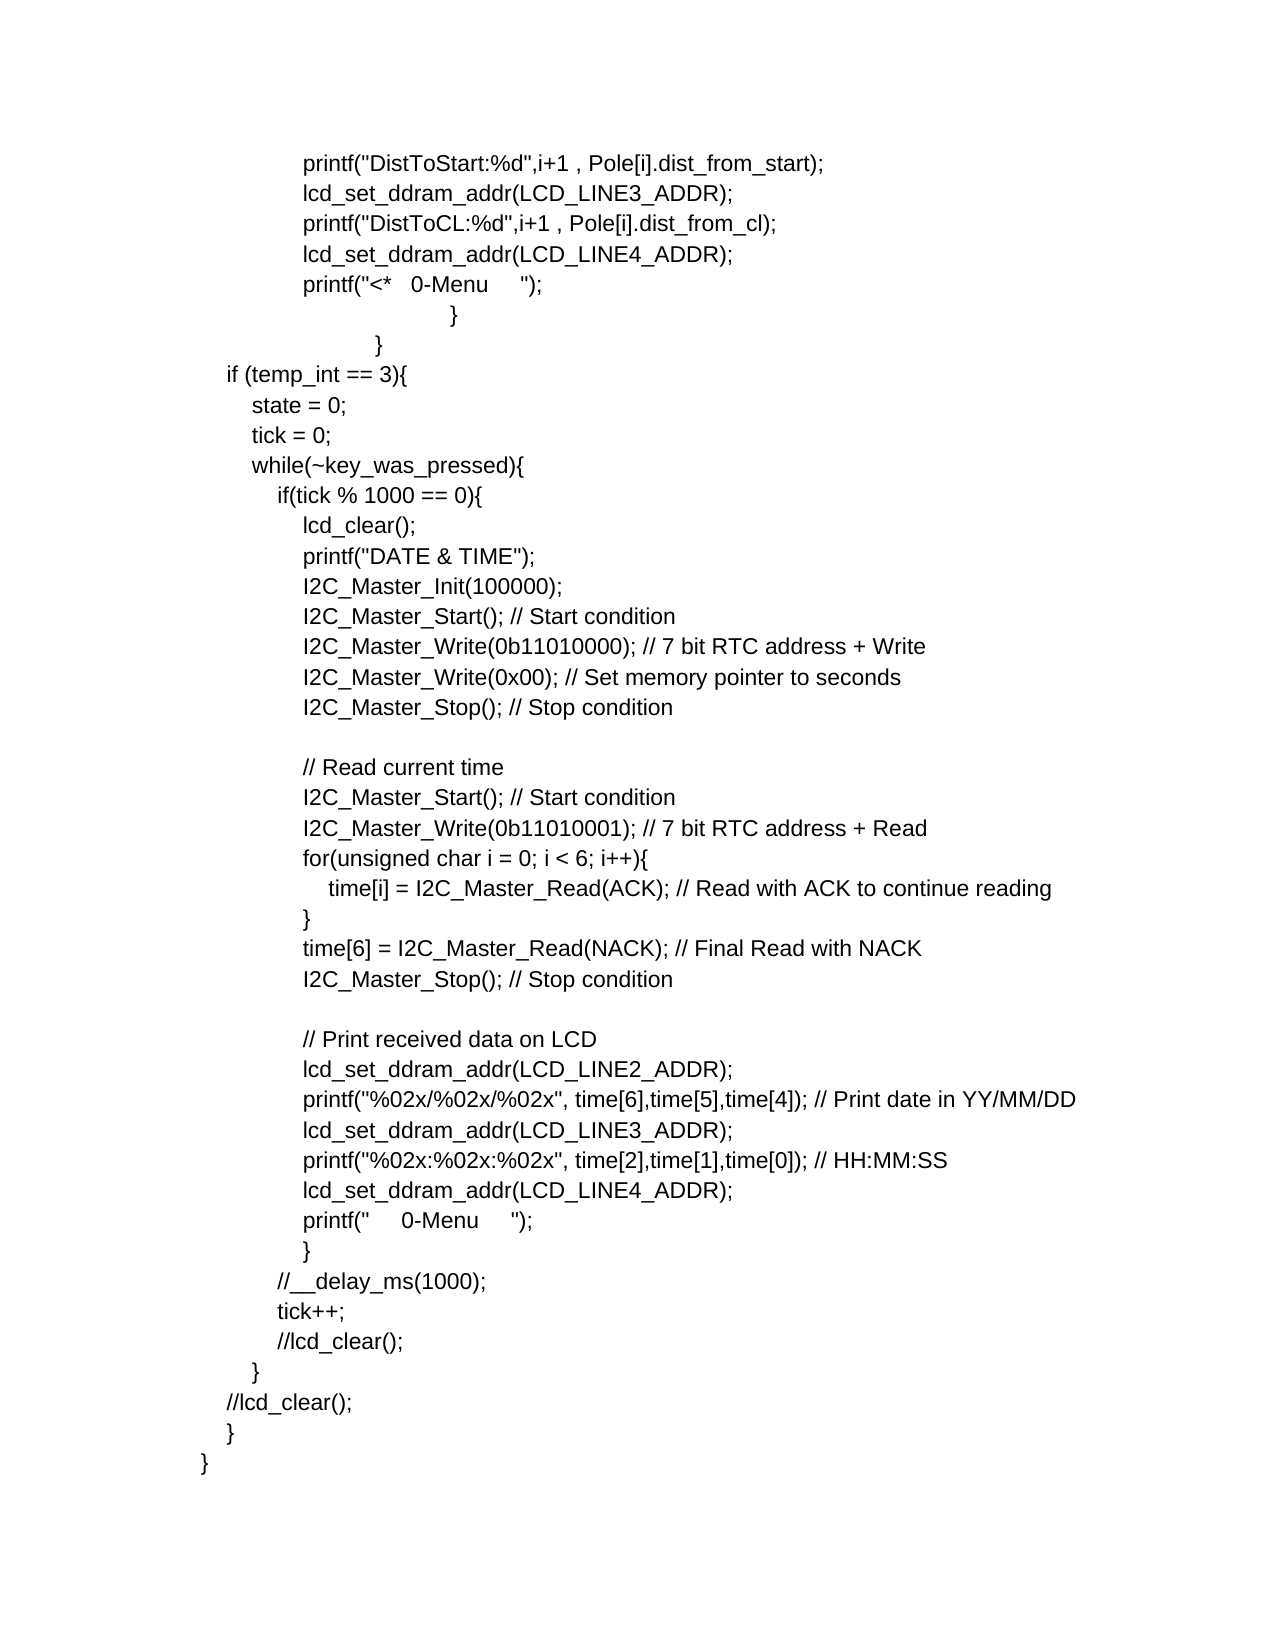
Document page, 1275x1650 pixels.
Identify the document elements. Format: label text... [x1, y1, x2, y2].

text I2C_Master_Write(0b11010001); // 7 bit RTC address + Read [150, 814, 1125, 841]
text state = 0; [150, 392, 1125, 418]
text // Print received data on LCD [150, 1026, 1125, 1052]
text printf("DistToStart:%d",i+1 , Pole[i].dist_from_start); [150, 150, 1125, 176]
text I2C_Master_Stop(); // Stop condition [150, 694, 1125, 720]
text lcd_set_ddram_addr(LCD_LINE4_ADDR); [150, 1177, 1125, 1203]
text if(tick % 1000 == 0){ [150, 482, 1125, 509]
text for(unsigned char i = 0; i < 6; i++){ [150, 845, 1125, 871]
text } [150, 1237, 1125, 1264]
text lcd_set_ddram_addr(LCD_LINE2_ADDR); [150, 1056, 1125, 1083]
text } [150, 301, 1125, 327]
text //__delay_ms(1000); [150, 1268, 1125, 1294]
text lcd_set_ddram_addr(LCD_LINE4_ADDR); [150, 241, 1125, 267]
text printf("%02x/%02x/%02x", time[6],time[5],time[4]); // Print date in YY/MM/DD [150, 1086, 1125, 1113]
text tick = 0; [150, 422, 1125, 448]
text I2C_Master_Write(0b11010000); // 7 bit RTC address + Write [150, 633, 1125, 660]
text } [150, 1358, 1125, 1385]
text while(~key_was_pressed){ [150, 452, 1125, 478]
text } [150, 905, 1125, 932]
text lcd_clear(); [150, 512, 1125, 539]
text printf("%02x:%02x:%02x", time[2],time[1],time[0]); // HH:MM:SS [150, 1147, 1125, 1173]
text printf("<* 0-Menu "); [150, 271, 1125, 297]
text I2C_Master_Init(100000); [150, 573, 1125, 599]
text I2C_Master_Write(0x00); // Set memory pointer to seconds [150, 663, 1125, 690]
text lcd_set_ddram_addr(LCD_LINE3_ADDR); [150, 1117, 1125, 1143]
text tick++; [150, 1298, 1125, 1324]
text // Read current time [150, 754, 1125, 781]
text } [150, 1419, 1125, 1445]
text if (temp_int == 3){ [150, 361, 1125, 388]
text //lcd_clear(); [150, 1388, 1125, 1415]
text I2C_Master_Start(); // Start condition [150, 603, 1125, 629]
text //lcd_clear(); [150, 1328, 1125, 1354]
text } [150, 331, 1125, 358]
text printf("DATE & TIME"); [150, 543, 1125, 569]
text time[6] = I2C_Master_Read(NACK); // Final Read with NACK [150, 935, 1125, 962]
text printf(" 0-Menu "); [150, 1207, 1125, 1234]
text I2C_Master_Start(); // Start condition [150, 784, 1125, 811]
text printf("DistToCL:%d",i+1 , Pole[i].dist_from_cl); [150, 210, 1125, 237]
text lcd_set_ddram_addr(LCD_LINE3_ADDR); [150, 180, 1125, 207]
text I2C_Master_Stop(); // Stop condition [150, 966, 1125, 992]
text } [150, 1449, 1125, 1475]
text time[i] = I2C_Master_Read(ACK); // Read with ACK to continue reading [150, 875, 1125, 901]
